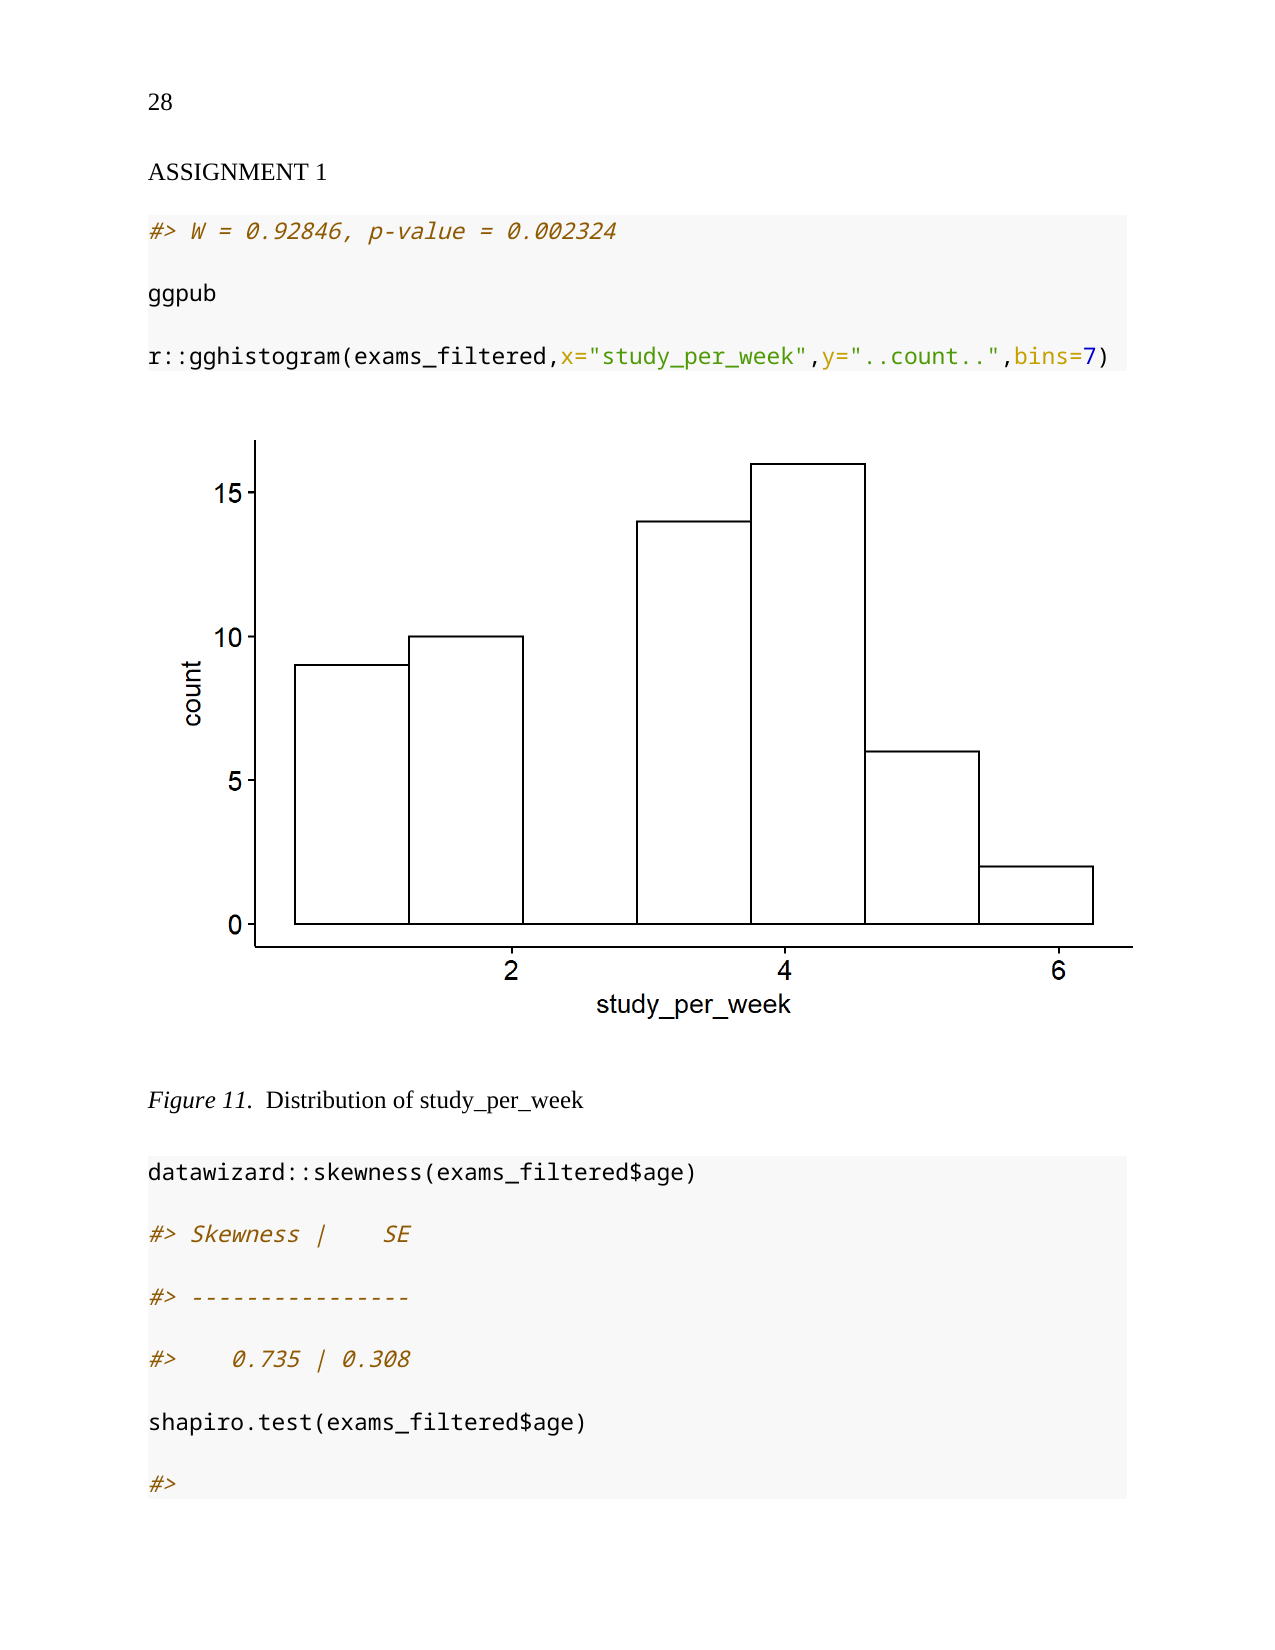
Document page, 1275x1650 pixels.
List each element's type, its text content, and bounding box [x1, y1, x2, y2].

text Figure 11. Distribution of study_per_week [148, 1086, 1127, 1114]
picture [166, 427, 1146, 1032]
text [148, 215, 1127, 371]
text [148, 1156, 1127, 1499]
